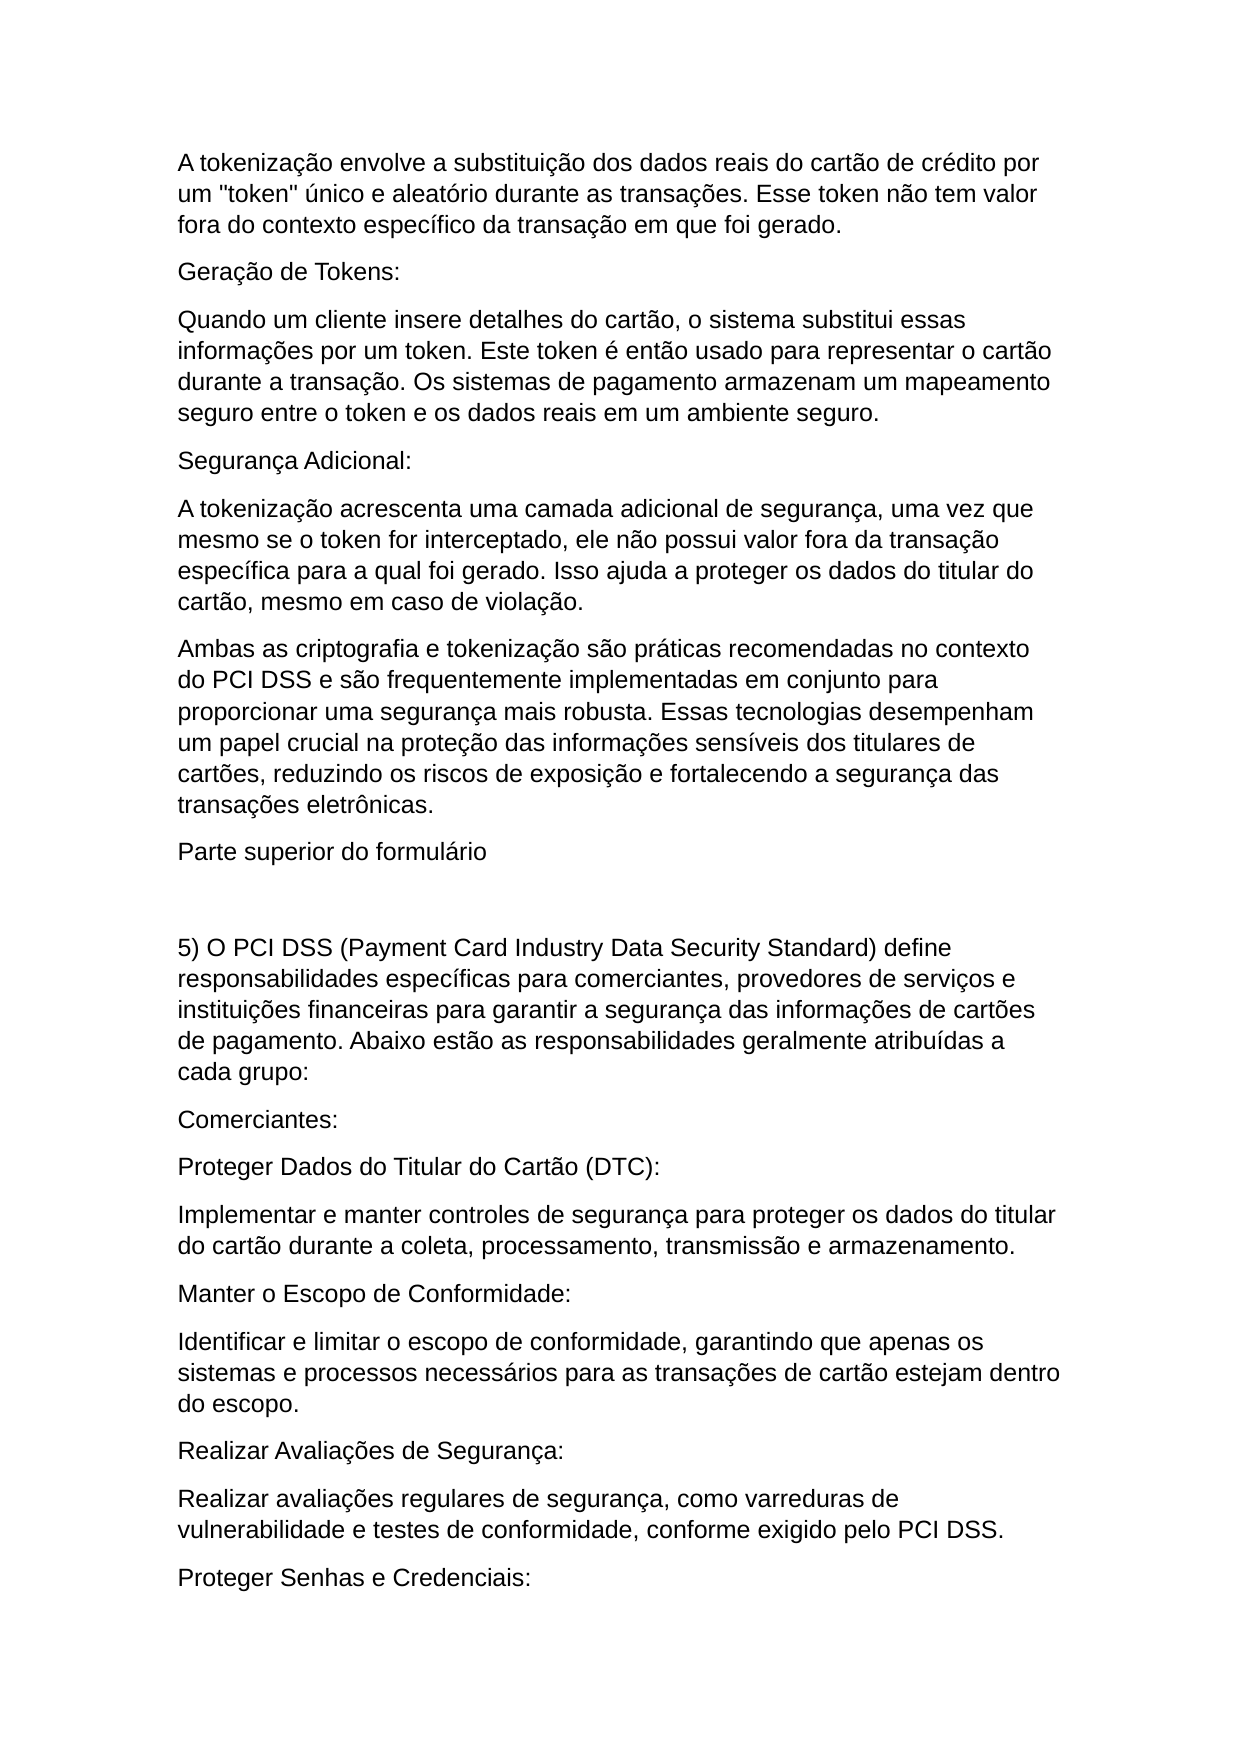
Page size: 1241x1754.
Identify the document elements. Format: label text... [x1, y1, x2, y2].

text Comerciantes: [177, 1105, 1063, 1133]
text Geração de Tokens: [177, 257, 1063, 286]
text Realizar Avaliações de Segurança: [177, 1436, 1063, 1465]
text Ambas as criptografia e tokenização são práticas recomendadas no contexto do PCI DSS e são frequentemente implementadas em conjunto para proporcionar uma segurança mais robusta. Essas tecnologias desempenham um papel crucial na proteção das informações sensíveis dos titulares de cartões, reduzindo os riscos de exposição e fortalecendo a segurança das transações eletrônicas. [177, 634, 1063, 818]
text A tokenização envolve a substituição dos dados reais do cartão de crédito por um "token" único e aleatório durante as transações. Esse token não tem valor fora do contexto específico da transação em que foi gerado. [177, 148, 1063, 238]
text Realizar avaliações regulares de segurança, como varreduras de vulnerabilidade e testes de conformidade, conforme exigido pelo PCI DSS. [177, 1484, 1063, 1544]
text Segurança Adicional: [177, 446, 1063, 475]
text A tokenização acrescenta uma camada adicional de segurança, uma vez que mesmo se o token for interceptado, ele não possui valor fora da transação específica para a qual foi gerado. Isso ajuda a proteger os dados do titular do cartão, mesmo em caso de violação. [177, 494, 1063, 616]
text Implementar e manter controles de segurança para proteger os dados do titular do cartão durante a coleta, processamento, transmissão e armazenamento. [177, 1200, 1063, 1260]
text Identificar e limitar o escopo de conformidade, garantindo que apenas os sistemas e processos necessários para as transações de cartão estejam dentro do escopo. [177, 1327, 1063, 1417]
text Parte superior do formulário [177, 837, 1063, 866]
text 5) O PCI DSS (Payment Card Industry Data Security Standard) define responsabilidades específicas para comerciantes, provedores de serviços e instituições financeiras para garantir a segurança das informações de cartões de pagamento. Abaixo estão as responsabilidades geralmente atribuídas a cada grupo: [177, 933, 1063, 1086]
text Quando um cliente insere detalhes do cartão, o sistema substitui essas informações por um token. Este token é então usado para representar o cartão durante a transação. Os sistemas de pagamento armazenam um mapeamento seguro entre o token e os dados reais em um ambiente seguro. [177, 305, 1063, 427]
text Proteger Senhas e Credenciais: [177, 1563, 1063, 1592]
text Proteger Dados do Titular do Cartão (DTC): [177, 1152, 1063, 1181]
text Manter o Escopo de Conformidade: [177, 1279, 1063, 1308]
